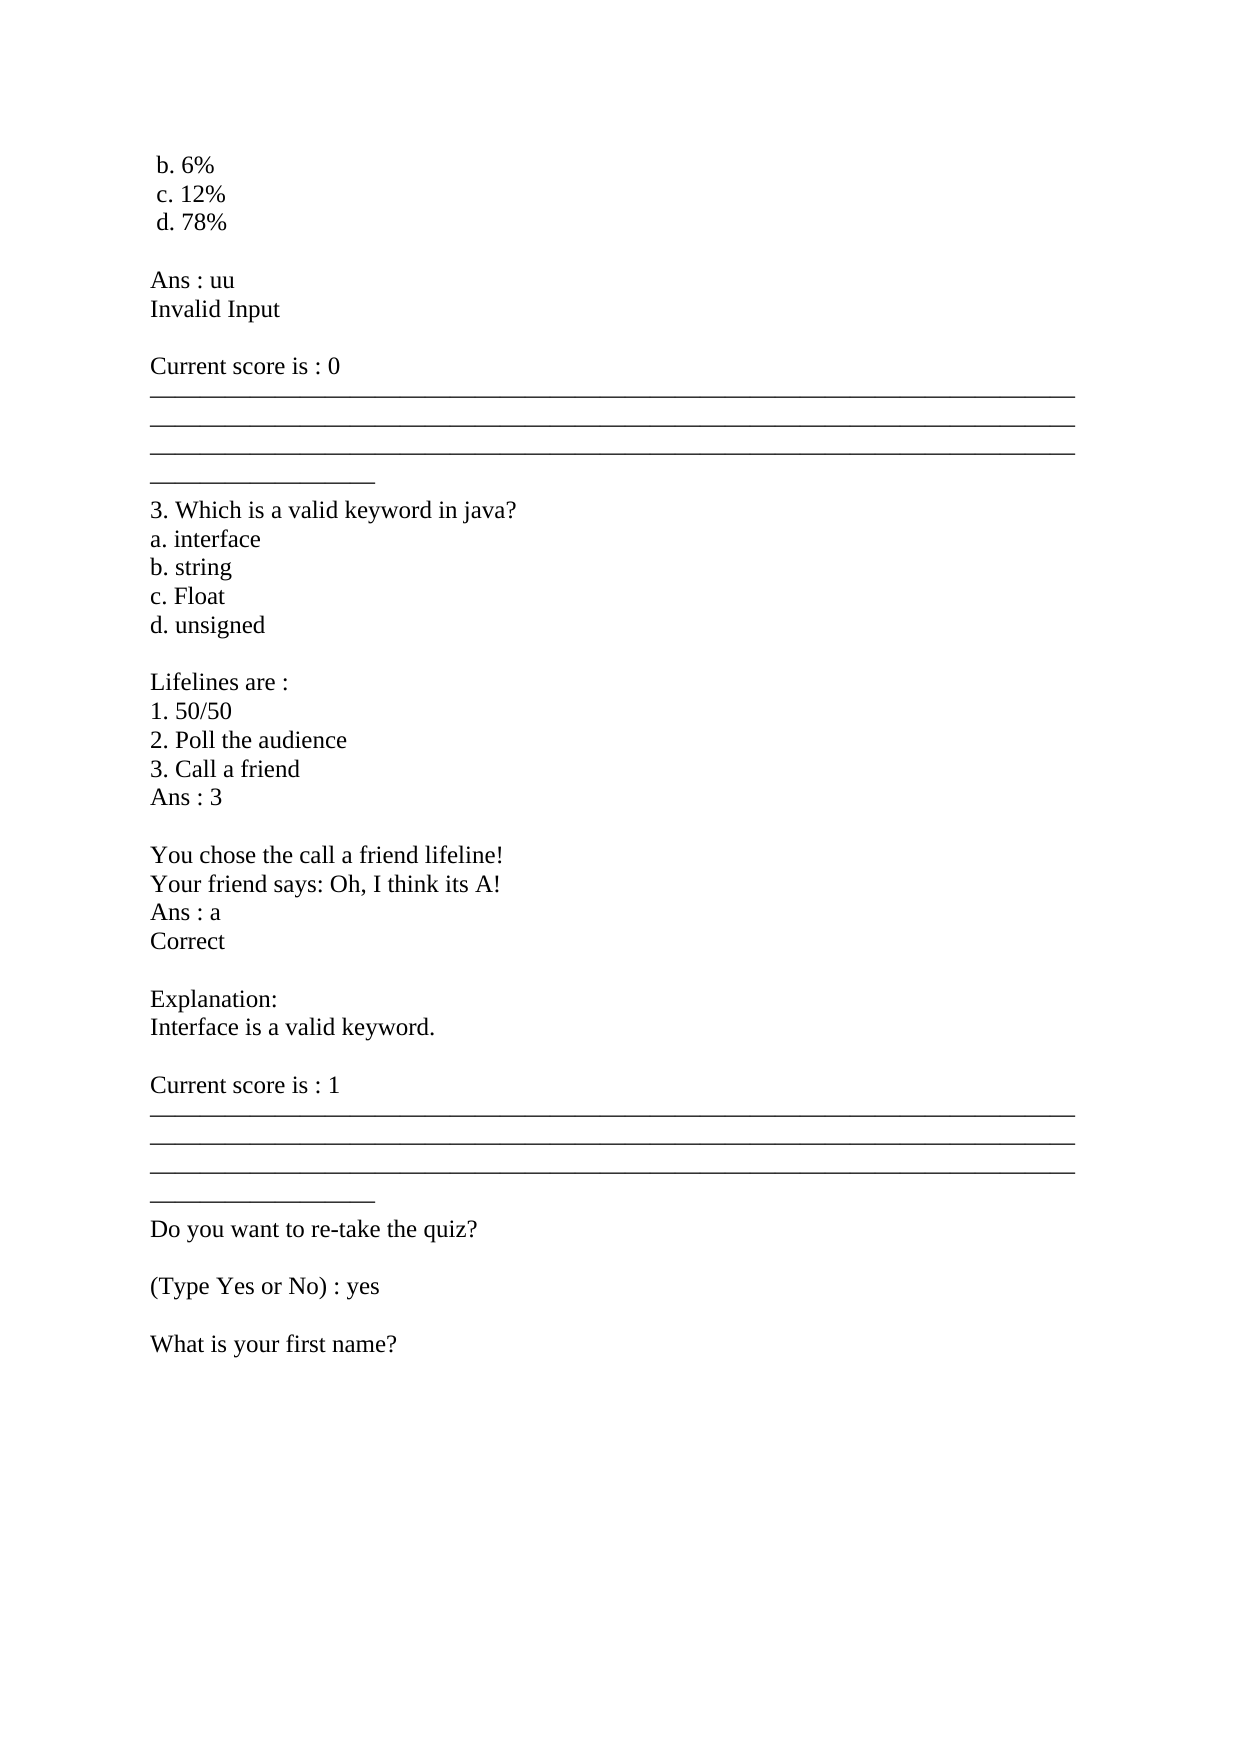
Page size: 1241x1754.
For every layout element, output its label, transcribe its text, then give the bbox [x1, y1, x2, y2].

text a. interface [150, 524, 1090, 552]
text d. 78% [150, 207, 1090, 236]
text Correct [150, 926, 1090, 955]
text 3. Call a friend [150, 754, 1090, 782]
text d. unsigned [150, 610, 1090, 639]
text 1. 50/50 [150, 696, 1090, 725]
text c. 12% [150, 179, 1090, 207]
text Ans : a [150, 897, 1090, 926]
text Interface is a valid keyword. [150, 1012, 1090, 1041]
text Explanation: [150, 984, 1090, 1012]
text Invalid Input [150, 294, 1090, 322]
text b. 6% [150, 150, 1090, 179]
text Do you want to re-take the quiz? [150, 1214, 1090, 1242]
text Current score is : 1 [150, 1070, 1090, 1099]
text Your friend says: Oh, I think its A! [150, 869, 1090, 897]
text 2. Poll the audience [150, 725, 1090, 754]
text b. string [150, 552, 1090, 581]
text Lifelines are : [150, 667, 1090, 696]
text (Type Yes or No) : yes [150, 1271, 1090, 1300]
text You chose the call a friend lifeline! [150, 840, 1090, 869]
text What is your first name? [150, 1329, 1090, 1357]
text ———————————————————————————————————————————————————————————————————————————————————————————————————————————————————————— [150, 380, 1090, 495]
text Ans : 3 [150, 782, 1090, 811]
text c. Float [150, 581, 1090, 610]
text Ans : uu [150, 265, 1090, 294]
text ———————————————————————————————————————————————————————————————————————————————————————————————————————————————————————— [150, 1099, 1090, 1214]
text Current score is : 0 [150, 351, 1090, 380]
text 3. Which is a valid keyword in java? [150, 495, 1090, 524]
